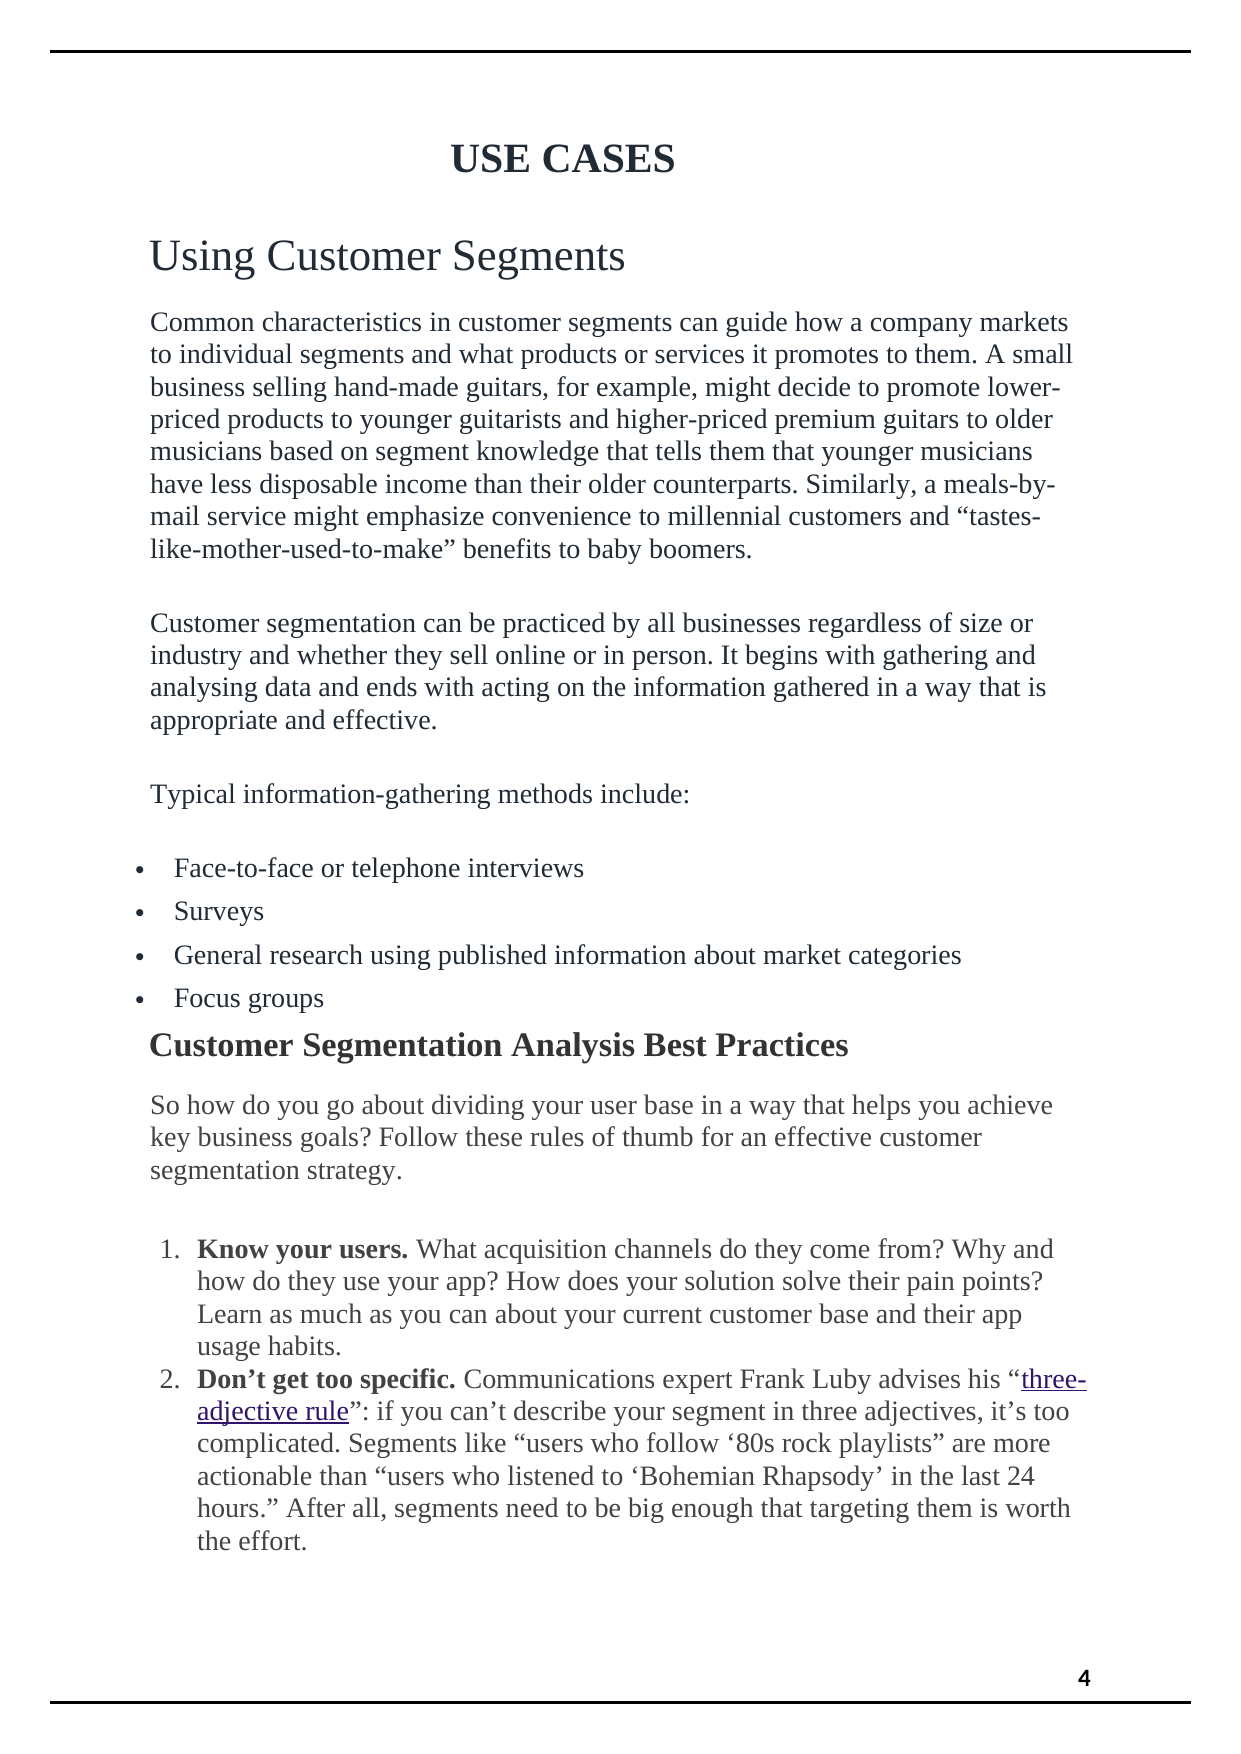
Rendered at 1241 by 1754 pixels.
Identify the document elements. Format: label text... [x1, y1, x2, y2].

subtitle Customer Segmentation Analysis Best Practices [148, 1024, 1092, 1064]
list Don’t get too specific. Communications expert Frank Luby advises his “three-adjective rule”: if you can’t describe your segment in three adjectives, it’s too complicated. Segments like “users who follow ‘80s rock playlists” are more actionable than “users who listened to ‘Bohemian Rhapsody’ in the last 24 hours.” After all, segments need to be big enough that targeting them is worth the effort. [159, 1362, 1091, 1556]
text Customer segmentation can be practiced by all businesses regardless of size or industry and whether they sell online or in person. It begins with gathering and analysing data and ends with acting on the information gathered in a way that is appropriate and effective. [150, 606, 1091, 735]
subtitle Using Customer Segments [148, 229, 1092, 281]
text Typical information-gathering methods include: [150, 777, 1091, 809]
subtitle USE CASES [449, 133, 1092, 181]
text Common characteristics in customer segments can guide how a company markets to individual segments and what products or services it promotes to them. A small business selling hand-made guitars, for example, might decide to promote lower-priced products to younger guitarists and higher-priced premium guitars to older musicians based on segment knowledge that tells them that younger musicians have less disposable income than their older counterparts. Similarly, a meals-by-mail service might emphasize convenience to millennial customers and “tastes-like-mother-used-to-make” benefits to baby boomers. [150, 305, 1091, 564]
list General research using published information about market categories [136, 938, 1091, 970]
list Face-to-face or telephone interviews [136, 851, 1091, 883]
text So how do you go about dividing your user base in a way that helps you achieve key business goals? Follow these rules of thumb for an effective customer segmentation strategy. [150, 1088, 1091, 1185]
list Know your users. What acquisition channels do they come from? Why and how do they use your app? How does your solution solve their pain points? Learn as much as you can about your current customer base and their app usage habits. [159, 1232, 1091, 1362]
list Surveys [136, 894, 1091, 927]
list Focus groups [136, 981, 1091, 1013]
